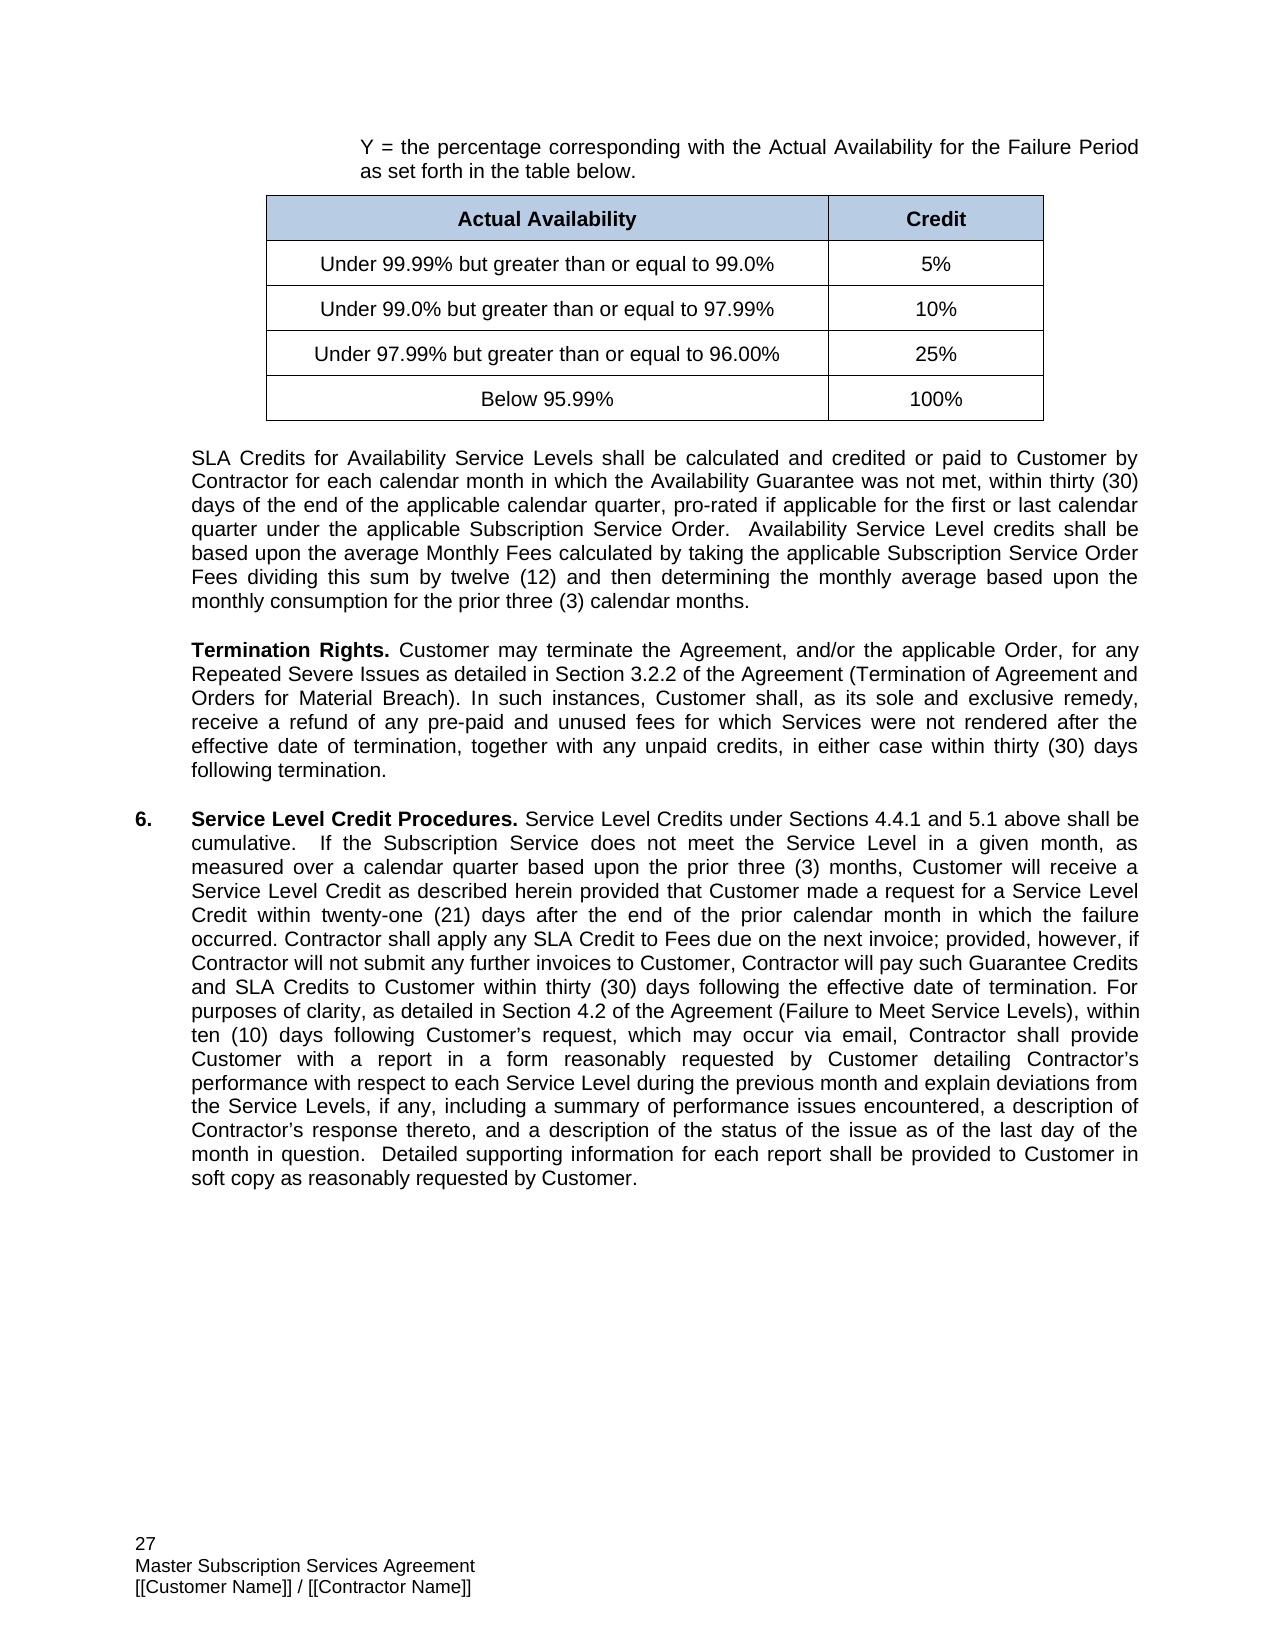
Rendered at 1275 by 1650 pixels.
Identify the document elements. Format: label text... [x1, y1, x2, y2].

table_cell 100% [829, 376, 1043, 420]
text SLA Credits for Availability Service Levels shall be calculated and credited or paid to Customer by Contractor for each calendar month in which the Availability Guarantee was not met, within thirty (30) days of the end of the applicable calendar quarter, pro-rated if applicable for the first or last calendar quarter under the applicable Subscription Service Order. Availability Service Level credits shall be based upon the average Monthly Fees calculated by taking the applicable Subscription Service Order Fees dividing this sum by twelve (12) and then determining the monthly average based upon the monthly consumption for the prior three (3) calendar months. [191, 445, 1140, 613]
table_cell 10% [829, 286, 1043, 330]
list Service Level Credit Procedures. Service Level Credits under Sections 4.4.1 and 5.1 above shall be cumulative. If the Subscription Service does not meet the Service Level in a given month, as measured over a calendar quarter based upon the prior three (3) months, Customer will receive a Service Level Credit as described herein provided that Customer made a request for a Service Level Credit within twenty-one (21) days after the end of the prior calendar month in which the failure occurred. Contractor shall apply any SLA Credit to Fees due on the next invoice; provided, however, if Contractor will not submit any further invoices to Customer, Contractor will pay such Guarantee Credits and SLA Credits to Customer within thirty (30) days following the effective date of termination. For purposes of clarity, as detailed in Section 4.2 of the Agreement (Failure to Meet Service Levels), within ten (10) days following Customer’s request, which may occur via email, Contractor shall provide Customer with a report in a form reasonably requested by Customer detailing Contractor’s performance with respect to each Service Level during the previous month and explain deviations from the Service Levels, if any, including a summary of performance issues encountered, a description of Contractor’s response thereto, and a description of the status of the issue as of the last day of the month in question. Detailed supporting information for each report shall be provided to Customer in soft copy as reasonably requested by Customer. [135, 807, 1140, 1190]
table_cell Under 99.0% but greater than or equal to 97.99% [267, 286, 828, 330]
text Y = the percentage corresponding with the Actual Availability for the Failure Period as set forth in the table below. [360, 135, 1140, 183]
table_cell Below 95.99% [267, 376, 828, 420]
table_cell 25% [829, 331, 1043, 375]
table_cell 5% [829, 241, 1043, 285]
table_cell Under 99.99% but greater than or equal to 99.0% [267, 241, 828, 285]
table_header Credit [829, 196, 1043, 240]
table_header Actual Availability [267, 196, 828, 240]
table_cell Under 97.99% but greater than or equal to 96.00% [267, 331, 828, 375]
text Termination Rights. Customer may terminate the Agreement, and/or the applicable Order, for any Repeated Severe Issues as detailed in Section 3.2.2 of the Agreement (Termination of Agreement and Orders for Material Breach). In such instances, Customer shall, as its sole and exclusive remedy, receive a refund of any pre-paid and unused fees for which Services were not rendered after the effective date of termination, together with any unpaid credits, in either case within thirty (30) days following termination. [191, 638, 1140, 782]
